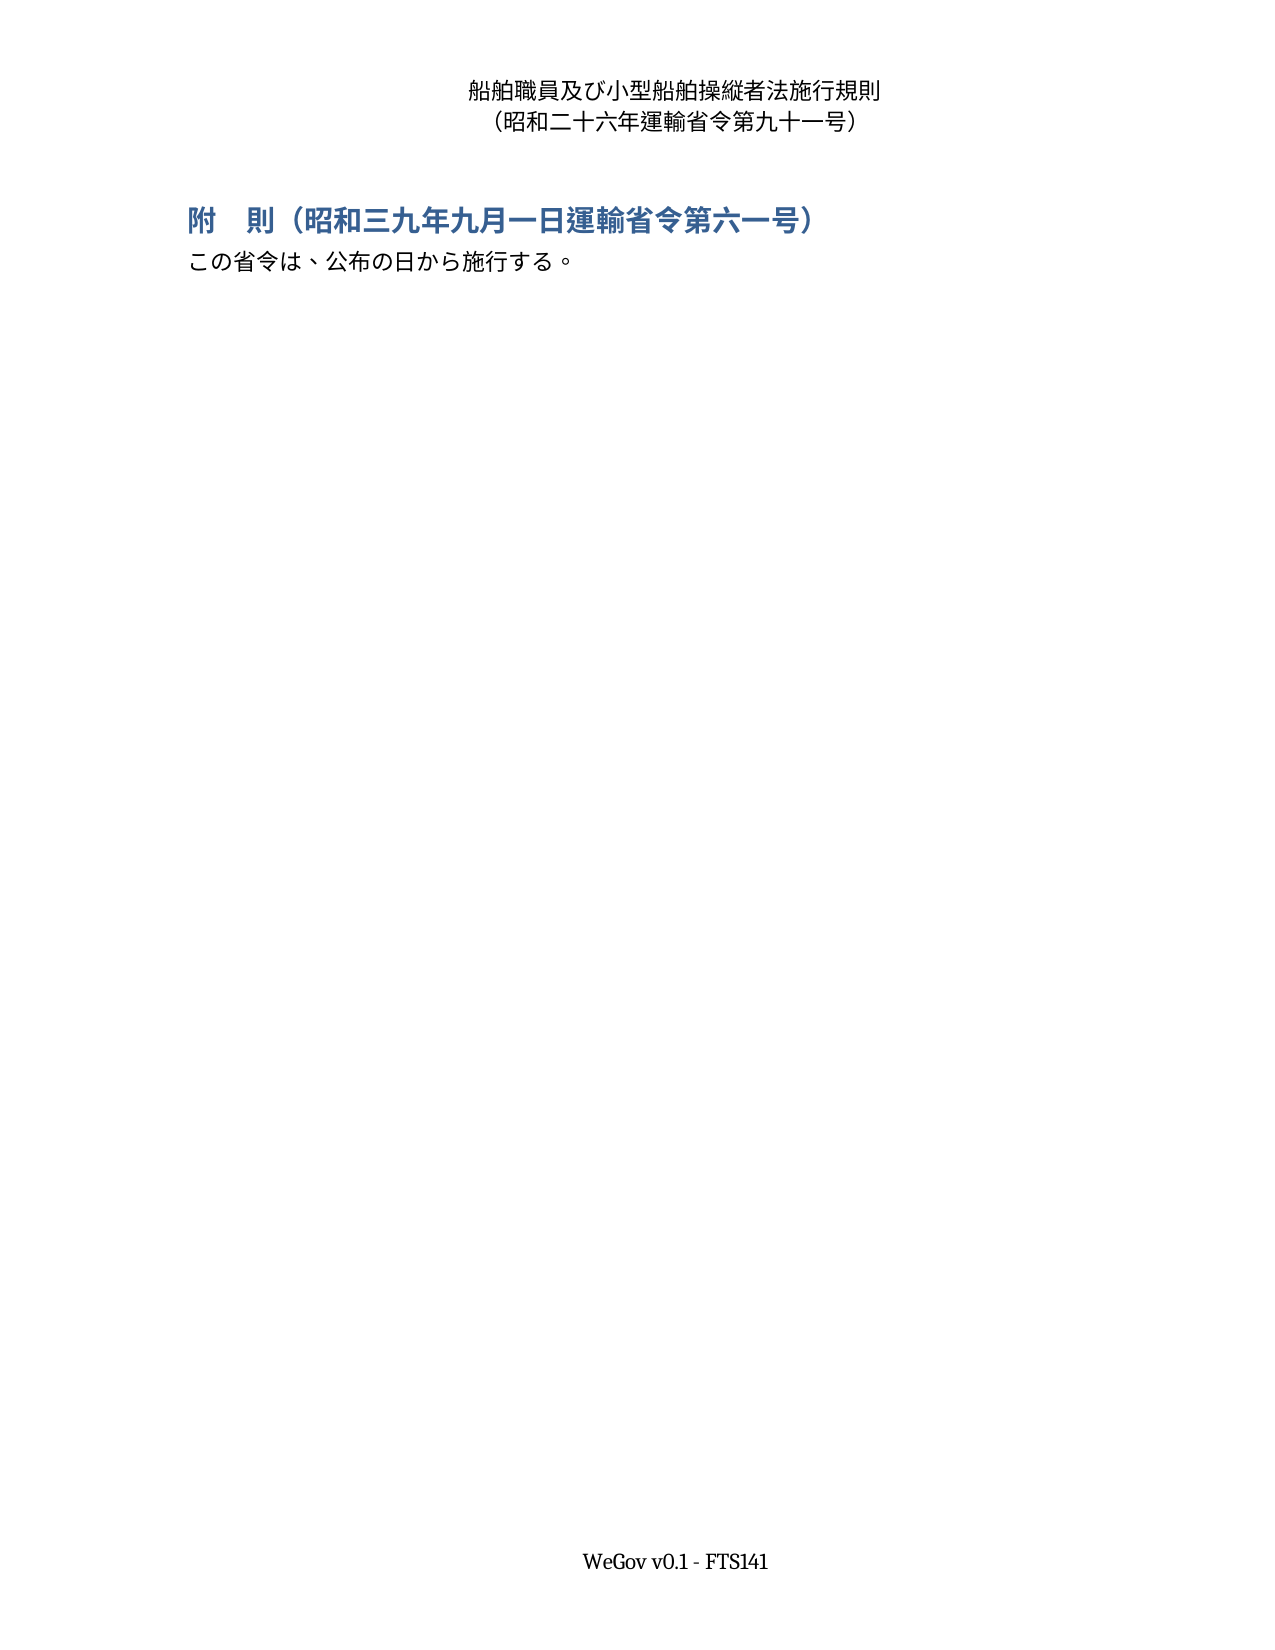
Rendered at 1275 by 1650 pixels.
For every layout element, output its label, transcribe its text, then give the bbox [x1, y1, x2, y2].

text この省令は、公布の日から施行する。 [187, 246, 1087, 277]
subtitle 附 則（昭和三九年九月一日運輸省令第六一号） [187, 200, 1087, 240]
